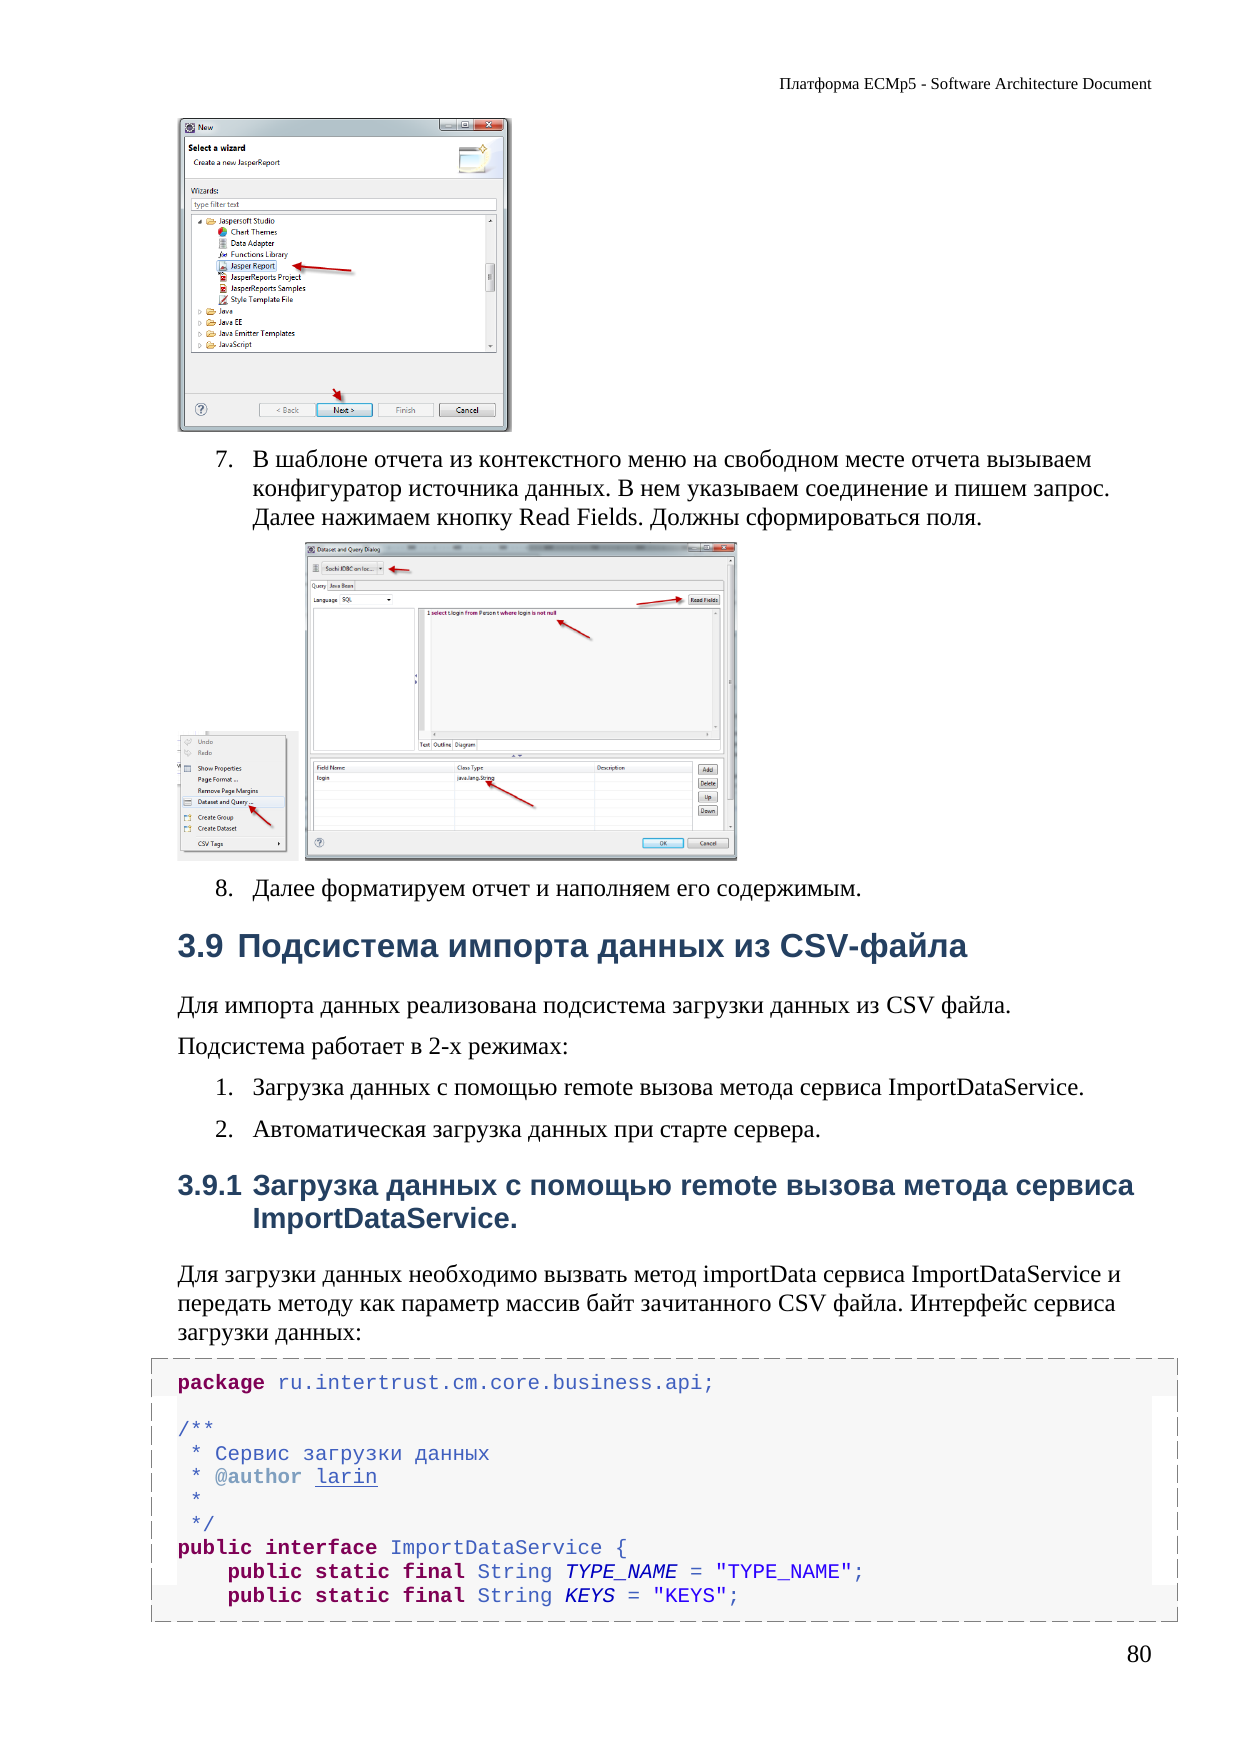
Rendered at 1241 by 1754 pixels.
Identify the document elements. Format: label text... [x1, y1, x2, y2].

list В шаблоне отчета из контекстного меню на свободном месте отчета вызываем конфигуратор источника данных. В нем указываем соединение и пишем запрос. Далее нажимаем кнопку Read Fields. Должны сформироваться поля. [215, 444, 1152, 530]
text Подсистема работает в 2-х режимах: [177, 1031, 1152, 1060]
list Автоматическая загрузка данных при старте сервера. [215, 1114, 1152, 1142]
text public interface ImportDataService { [177, 1537, 1152, 1561]
subtitle Подсистема импорта данных из CSV-файла [177, 927, 1152, 965]
picture [177, 731, 299, 861]
text * Сервис загрузки данных [177, 1443, 1152, 1466]
text package ru.intertrust.cm.core.business.api; [151, 1358, 1178, 1396]
text */ [177, 1514, 1152, 1537]
list Далее форматируем отчет и наполняем его содержимым. [215, 873, 1152, 902]
text Для загрузки данных необходимо вызвать метод importData сервиса ImportDataService и передать методу как параметр массив байт зачитанного CSV файла. Интерфейс сервиса загрузки данных: [177, 1259, 1152, 1346]
text /** [177, 1419, 1152, 1443]
picture [305, 542, 738, 861]
text Для импорта данных реализована подсистема загрузки данных из CSV файла. [177, 990, 1152, 1019]
subtitle Загрузка данных с помощью remote вызова метода сервиса ImportDataService. [177, 1167, 1152, 1234]
text * @author larin [177, 1466, 1152, 1490]
picture [177, 118, 512, 432]
text public static final String KEYS = "KEYS"; [151, 1571, 1178, 1622]
list Загрузка данных с помощью remote вызова метода сервиса ImportDataService. [215, 1072, 1152, 1101]
text * [177, 1490, 1152, 1514]
